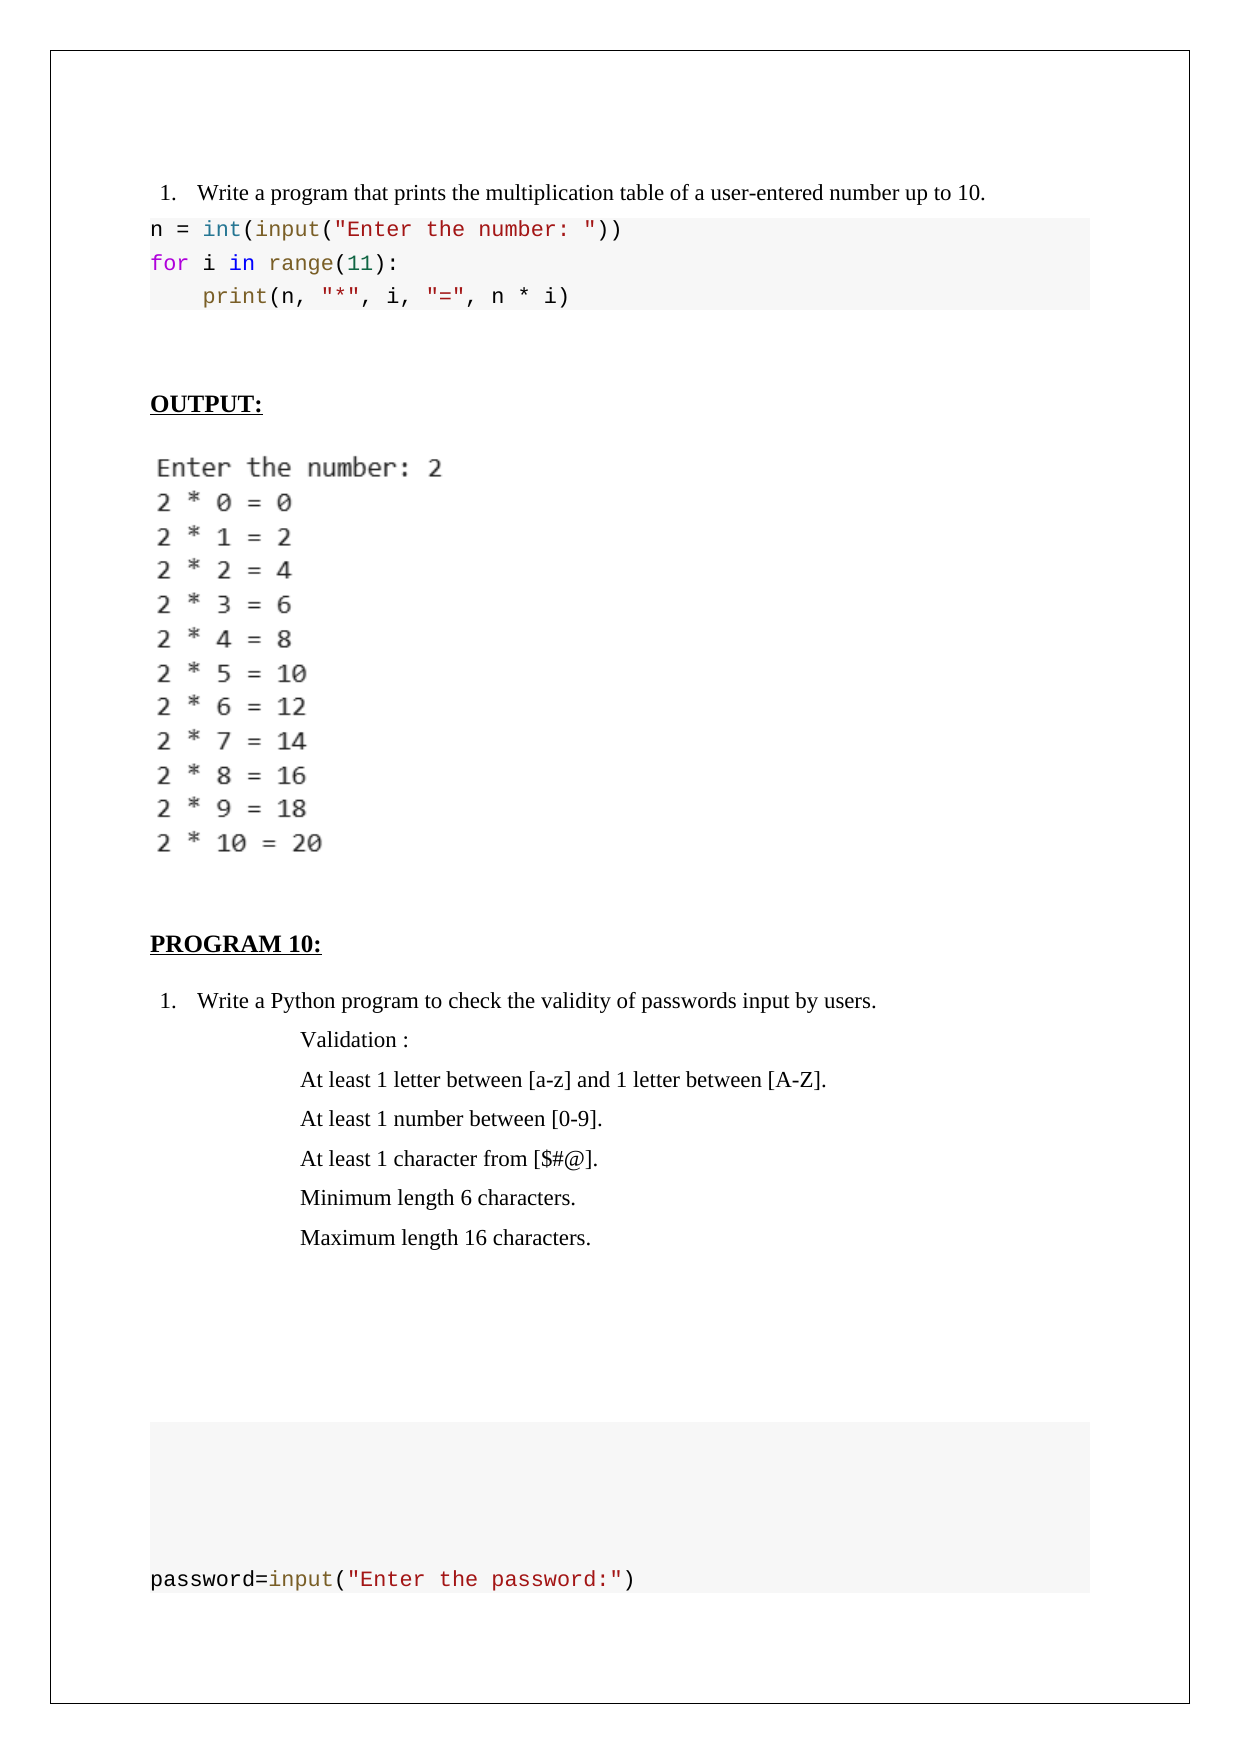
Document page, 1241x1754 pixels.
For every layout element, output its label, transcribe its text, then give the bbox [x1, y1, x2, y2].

text Maximum length 16 characters. [300, 1224, 1090, 1250]
text At least 1 letter between [a-z] and 1 letter between [A-Z]. [300, 1066, 1090, 1092]
list Write a Python program to check the validity of passwords input by users. [159, 987, 1090, 1013]
text password=input("Enter the password:") [150, 1568, 1090, 1593]
text Validation : [300, 1027, 1090, 1053]
text PROGRAM 10: [150, 929, 1090, 957]
text for i in range(11): [150, 252, 1090, 276]
text n = int(input("Enter the number: ")) [150, 218, 1090, 243]
text At least 1 number between [0-9]. [300, 1106, 1090, 1132]
picture [150, 448, 463, 869]
text At least 1 character from [$#@]. [300, 1145, 1090, 1171]
list Write a program that prints the multiplication table of a user-entered number up to 10. [159, 179, 1090, 205]
text OUTPUT: [150, 389, 1090, 417]
text Minimum length 6 characters. [300, 1184, 1090, 1211]
text print(n, "*", i, "=", n * i) [150, 285, 1090, 310]
